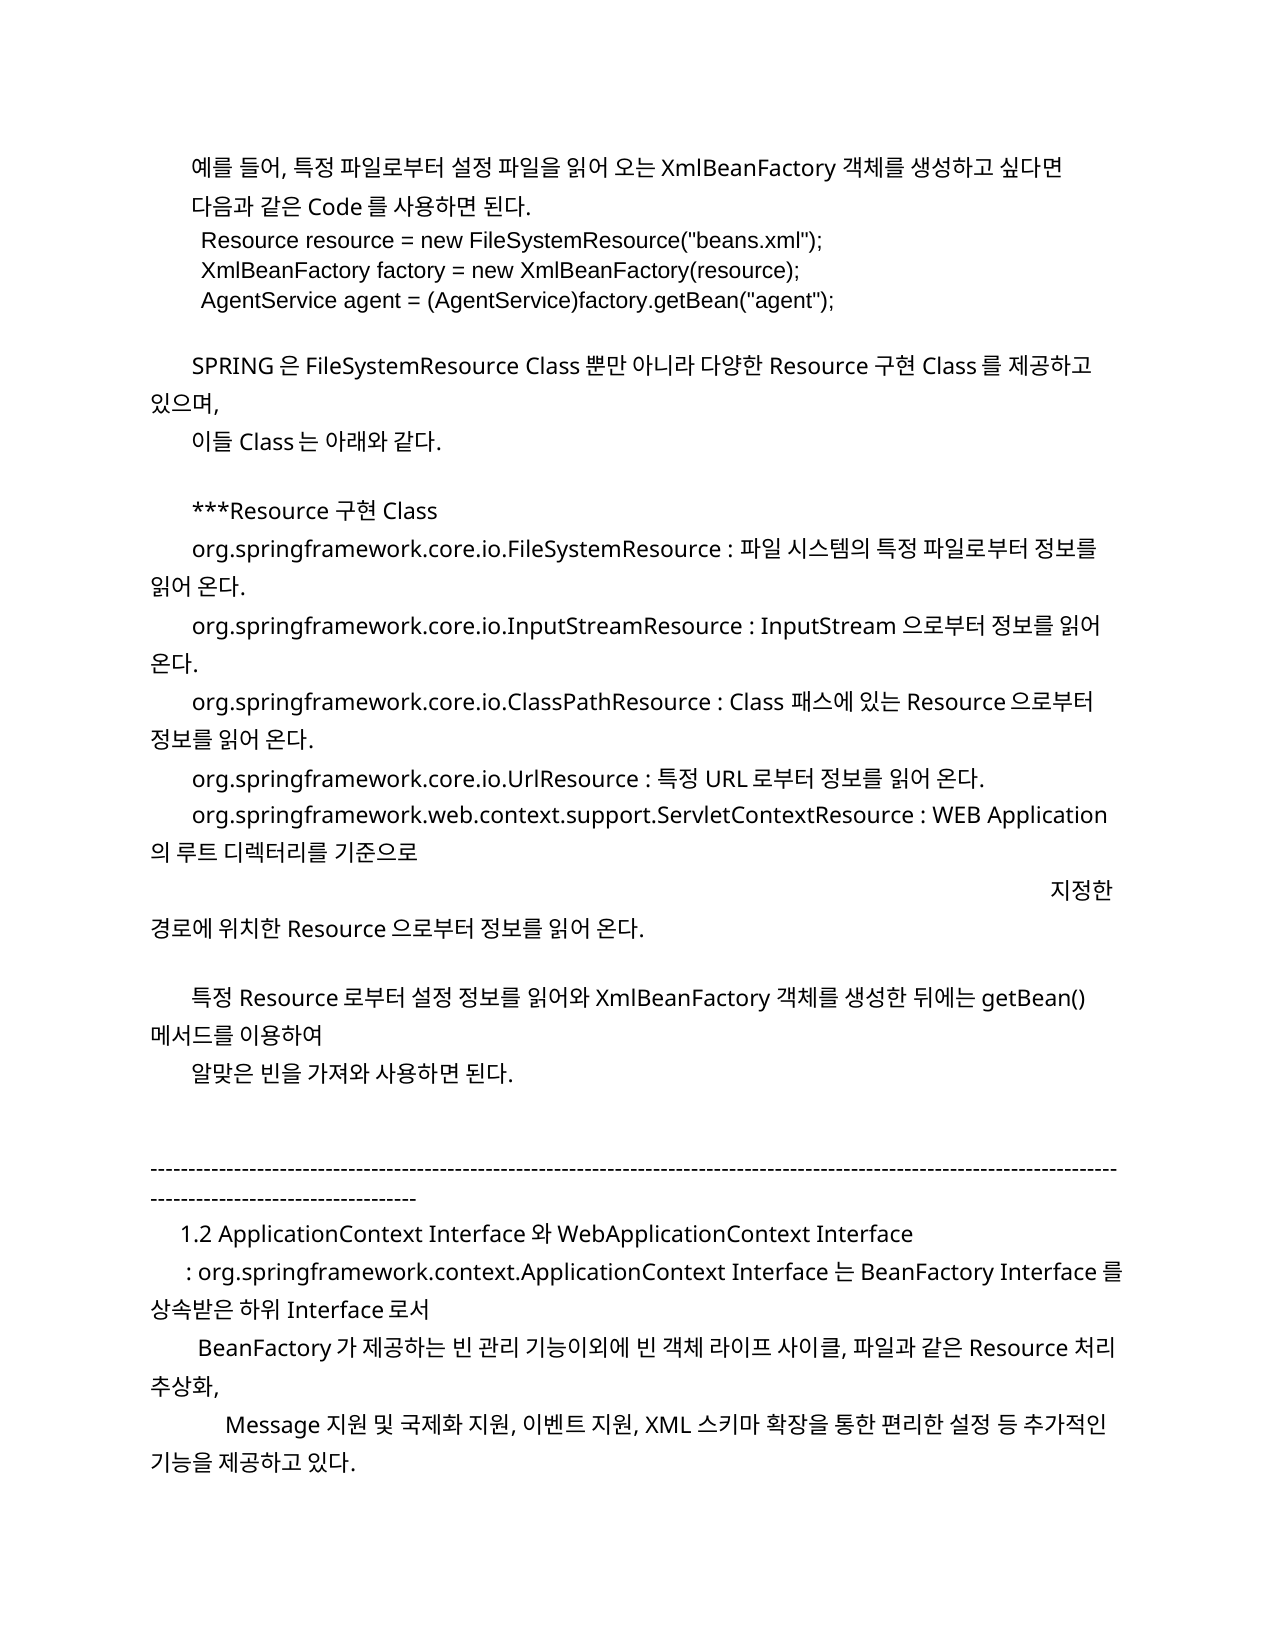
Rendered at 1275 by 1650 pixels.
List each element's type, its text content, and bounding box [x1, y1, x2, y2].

text AgentService agent = (AgentService)factory.getBean("agent"); [150, 287, 1125, 313]
text 특정 Resource로부터 설정 정보를 읽어와 XmlBeanFactory 객체를 생성한 뒤에는 getBean() 메서드를 이용하여 [150, 980, 1125, 1051]
text org.springframework.core.io.UrlResource : 특정 URL로부터 정보를 읽어 온다. [150, 761, 1125, 794]
text BeanFactory가 제공하는 빈 관리 기능이외에 빈 객체 라이프 사이클, 파일과 같은 Resource 처리 추상화, [150, 1330, 1125, 1402]
text Message 지원 및 국제화 지원, 이벤트 지원, XML 스키마 확장을 통한 편리한 설정 등 추가적인 기능을 제공하고 있다. [150, 1407, 1125, 1478]
text 다음과 같은 Code를 사용하면 된다. [150, 188, 1125, 222]
text : org.springframework.context.ApplicationContext Interface는 BeanFactory Interface를 상속받은 하위 Interface로서 [150, 1254, 1125, 1325]
text org.springframework.web.context.support.ServletContextResource : WEB Application의 루트 디렉터리를 기준으로 [150, 799, 1125, 868]
text Resource resource = new FileSystemResource("beans.xml"); [150, 227, 1125, 253]
text 지정한 경로에 위치한 Resource으로부터 정보를 읽어 온다. [150, 873, 1125, 945]
text XmlBeanFactory factory = new XmlBeanFactory(resource); [150, 257, 1125, 283]
text SPRING은 FileSystemResource Class뿐만 아니라 다양한 Resource 구현 Class를 제공하고 있으며, [150, 347, 1125, 419]
text 예를 들어, 특정 파일로부터 설정 파일을 읽어 오는 XmlBeanFactory 객체를 생성하고 싶다면 [150, 150, 1125, 183]
text org.springframework.core.io.FileSystemResource : 파일 시스템의 특정 파일로부터 정보를 읽어 온다. [150, 531, 1125, 602]
text ------------------------------------------------------------------------------------------------------------------------------------------------------------------ [150, 1155, 1125, 1212]
text 1.2 ApplicationContext Interface와 WebApplicationContext Interface [150, 1215, 1125, 1249]
text org.springframework.core.io.InputStreamResource : InputStream으로부터 정보를 읽어 온다. [150, 607, 1125, 679]
text ***Resource 구현 Class [150, 493, 1125, 526]
text org.springframework.core.io.ClassPathResource : Class 패스에 있는 Resource으로부터 정보를 읽어 온다. [150, 684, 1125, 756]
text 알맞은 빈을 가져와 사용하면 된다. [150, 1056, 1125, 1089]
text 이들 Class는 아래와 같다. [150, 424, 1125, 457]
